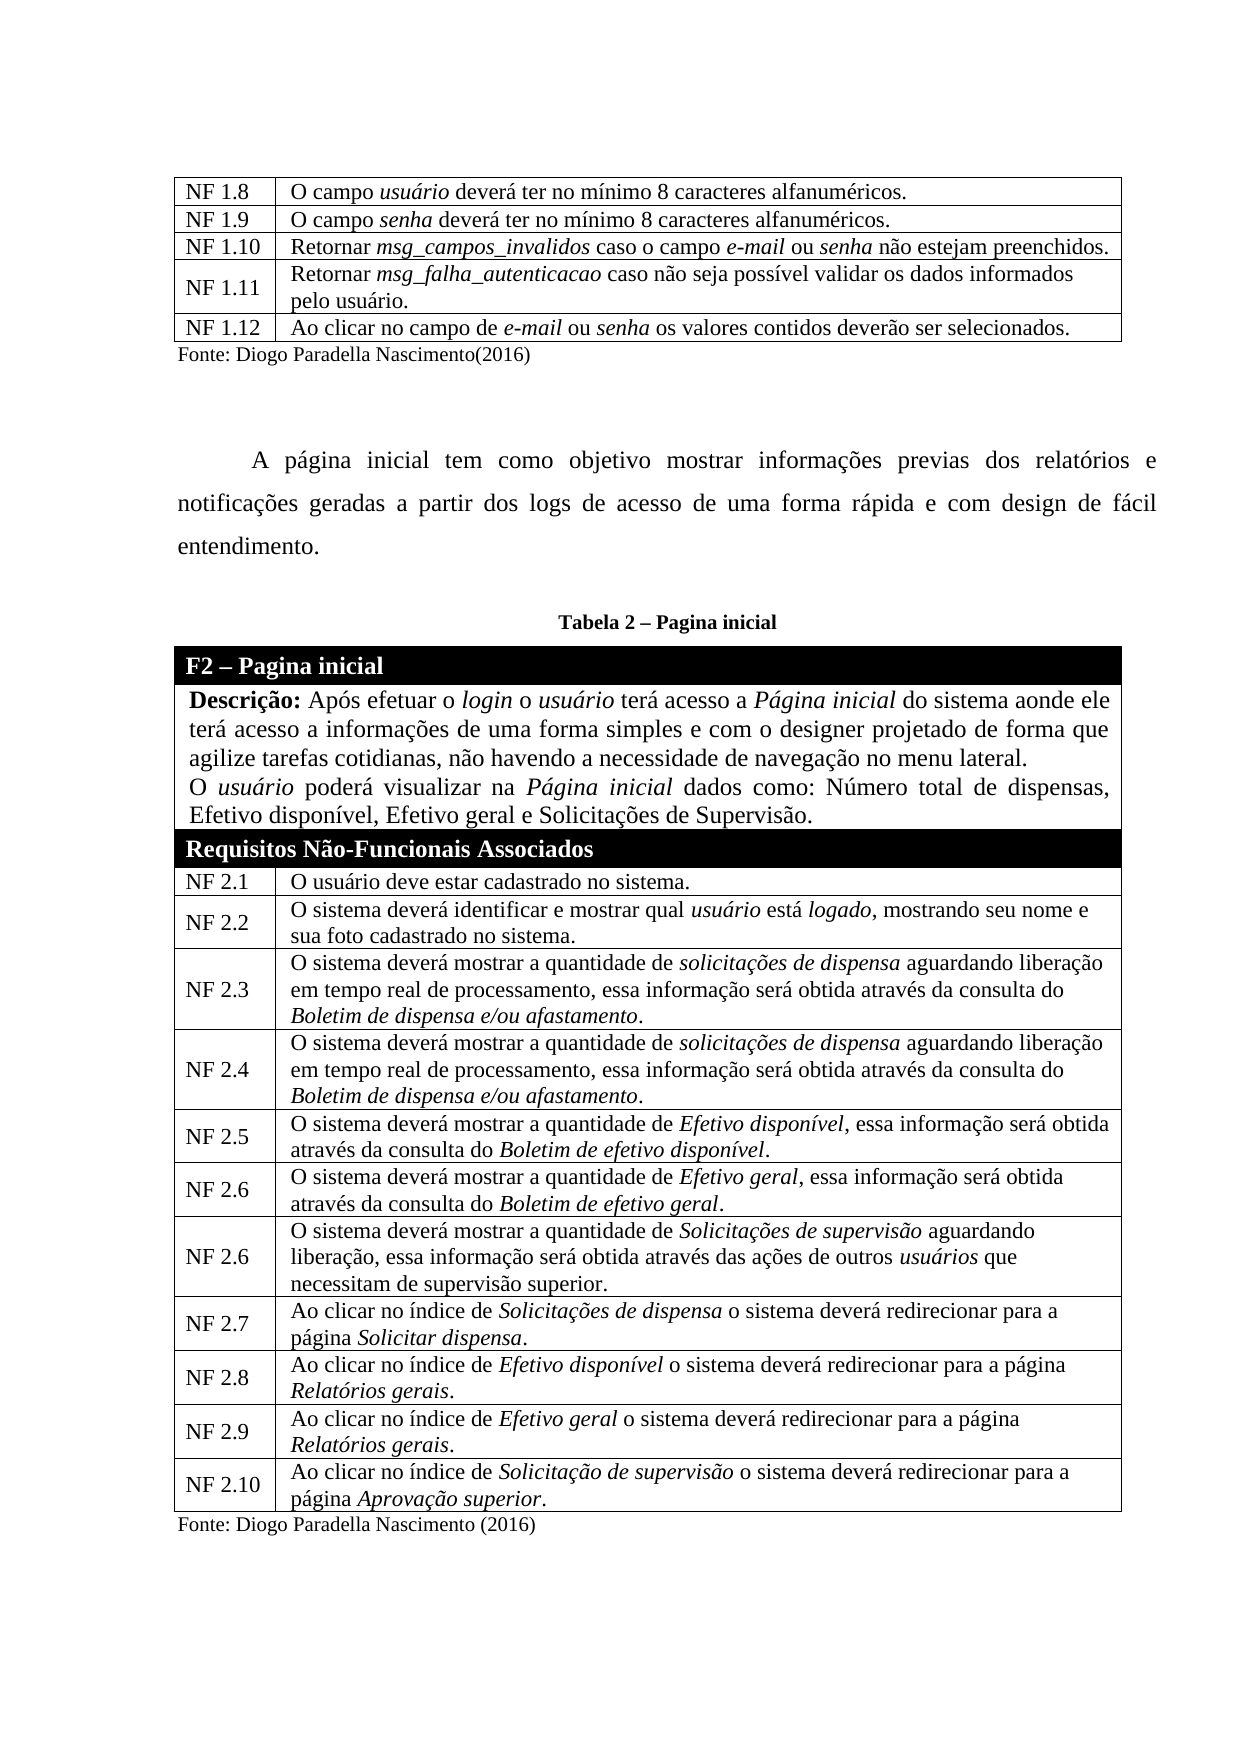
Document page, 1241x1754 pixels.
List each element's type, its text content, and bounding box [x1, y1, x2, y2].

table_cell NF 1.8 [175, 178, 275, 204]
text A página inicial tem como objetivo mostrar informações previas dos relatórios e notificações geradas a partir dos logs de acesso de uma forma rápida e com design de fácil entendimento. [177, 445, 1157, 560]
table_cell O sistema deverá mostrar a quantidade de solicitações de dispensa aguardando liberação em tempo real de processamento, essa informação será obtida através da consulta do Boletim de dispensa e/ou afastamento. [276, 949, 1121, 1028]
table_cell Descrição: Após efetuar o login o usuário terá acesso a Página inicial do sistema aonde ele terá acesso a informações de uma forma simples e com o designer projetado de forma que agilize tarefas cotidianas, não havendo a necessidade de navegação no menu lateral. O usuário poderá visualizar na Página inicial dados como: Número total de dispensas, Efetivo disponível, Efetivo geral e Solicitações de Supervisão. [175, 685, 1121, 829]
text Tabela 2 – Pagina inicial [177, 610, 1157, 634]
table_cell O campo senha deverá ter no mínimo 8 caracteres alfanuméricos. [276, 206, 1121, 232]
table_cell O sistema deverá identificar e mostrar qual usuário está logado, mostrando seu nome e sua foto cadastrado no sistema. [276, 896, 1121, 948]
table_cell NF 1.11 [175, 260, 275, 313]
table_cell NF 2.5 [175, 1110, 275, 1162]
table_cell Retornar msg_falha_autenticacao caso não seja possível validar os dados informados pelo usuário. [276, 260, 1121, 313]
table_cell Ao clicar no índice de Efetivo disponível o sistema deverá redirecionar para a página Relatórios gerais. [276, 1351, 1121, 1404]
table_cell Ao clicar no índice de Efetivo geral o sistema deverá redirecionar para a página Relatórios gerais. [276, 1405, 1121, 1457]
table_cell Ao clicar no índice de Solicitações de dispensa o sistema deverá redirecionar para a página Solicitar dispensa. [276, 1297, 1121, 1350]
table_cell NF 2.3 [175, 949, 275, 1028]
table_cell O sistema deverá mostrar a quantidade de Solicitações de supervisão aguardando liberação, essa informação será obtida através das ações de outros usuários que necessitam de supervisão superior. [276, 1217, 1121, 1296]
table_cell NF 1.12 [175, 314, 275, 341]
table_cell NF 1.9 [175, 206, 275, 232]
text Fonte: Diogo Paradella Nascimento (2016) [177, 1512, 1122, 1536]
table_cell Ao clicar no índice de Solicitação de supervisão o sistema deverá redirecionar para a página Aprovação superior. [276, 1459, 1121, 1511]
table_header F2 – Pagina inicial [175, 647, 1121, 684]
table_cell O campo usuário deverá ter no mínimo 8 caracteres alfanuméricos. [276, 178, 1121, 204]
table_cell NF 2.10 [175, 1459, 275, 1511]
table_cell NF 2.1 [175, 868, 275, 894]
table_cell NF 2.2 [175, 896, 275, 948]
table_cell Retornar msg_campos_invalidos caso o campo e-mail ou senha não estejam preenchidos. [276, 233, 1121, 259]
table_cell NF 2.4 [175, 1030, 275, 1108]
table_cell O usuário deve estar cadastrado no sistema. [276, 868, 1121, 894]
table_cell NF 2.6 [175, 1217, 275, 1296]
table_cell O sistema deverá mostrar a quantidade de Efetivo geral, essa informação será obtida através da consulta do Boletim de efetivo geral. [276, 1163, 1121, 1216]
table_cell NF 2.8 [175, 1351, 275, 1404]
table_cell O sistema deverá mostrar a quantidade de Efetivo disponível, essa informação será obtida através da consulta do Boletim de efetivo disponível. [276, 1110, 1121, 1162]
table_cell NF 2.6 [175, 1163, 275, 1216]
table_cell O sistema deverá mostrar a quantidade de solicitações de dispensa aguardando liberação em tempo real de processamento, essa informação será obtida através da consulta do Boletim de dispensa e/ou afastamento. [276, 1030, 1121, 1108]
table_cell NF 2.7 [175, 1297, 275, 1350]
text Fonte: Diogo Paradella Nascimento(2016) [177, 342, 1122, 366]
table_cell NF 1.10 [175, 233, 275, 259]
table_cell Requisitos Não-Funcionais Associados [175, 830, 1121, 867]
table_cell NF 2.9 [175, 1405, 275, 1457]
table_cell Ao clicar no campo de e-mail ou senha os valores contidos deverão ser selecionados. [276, 314, 1121, 341]
